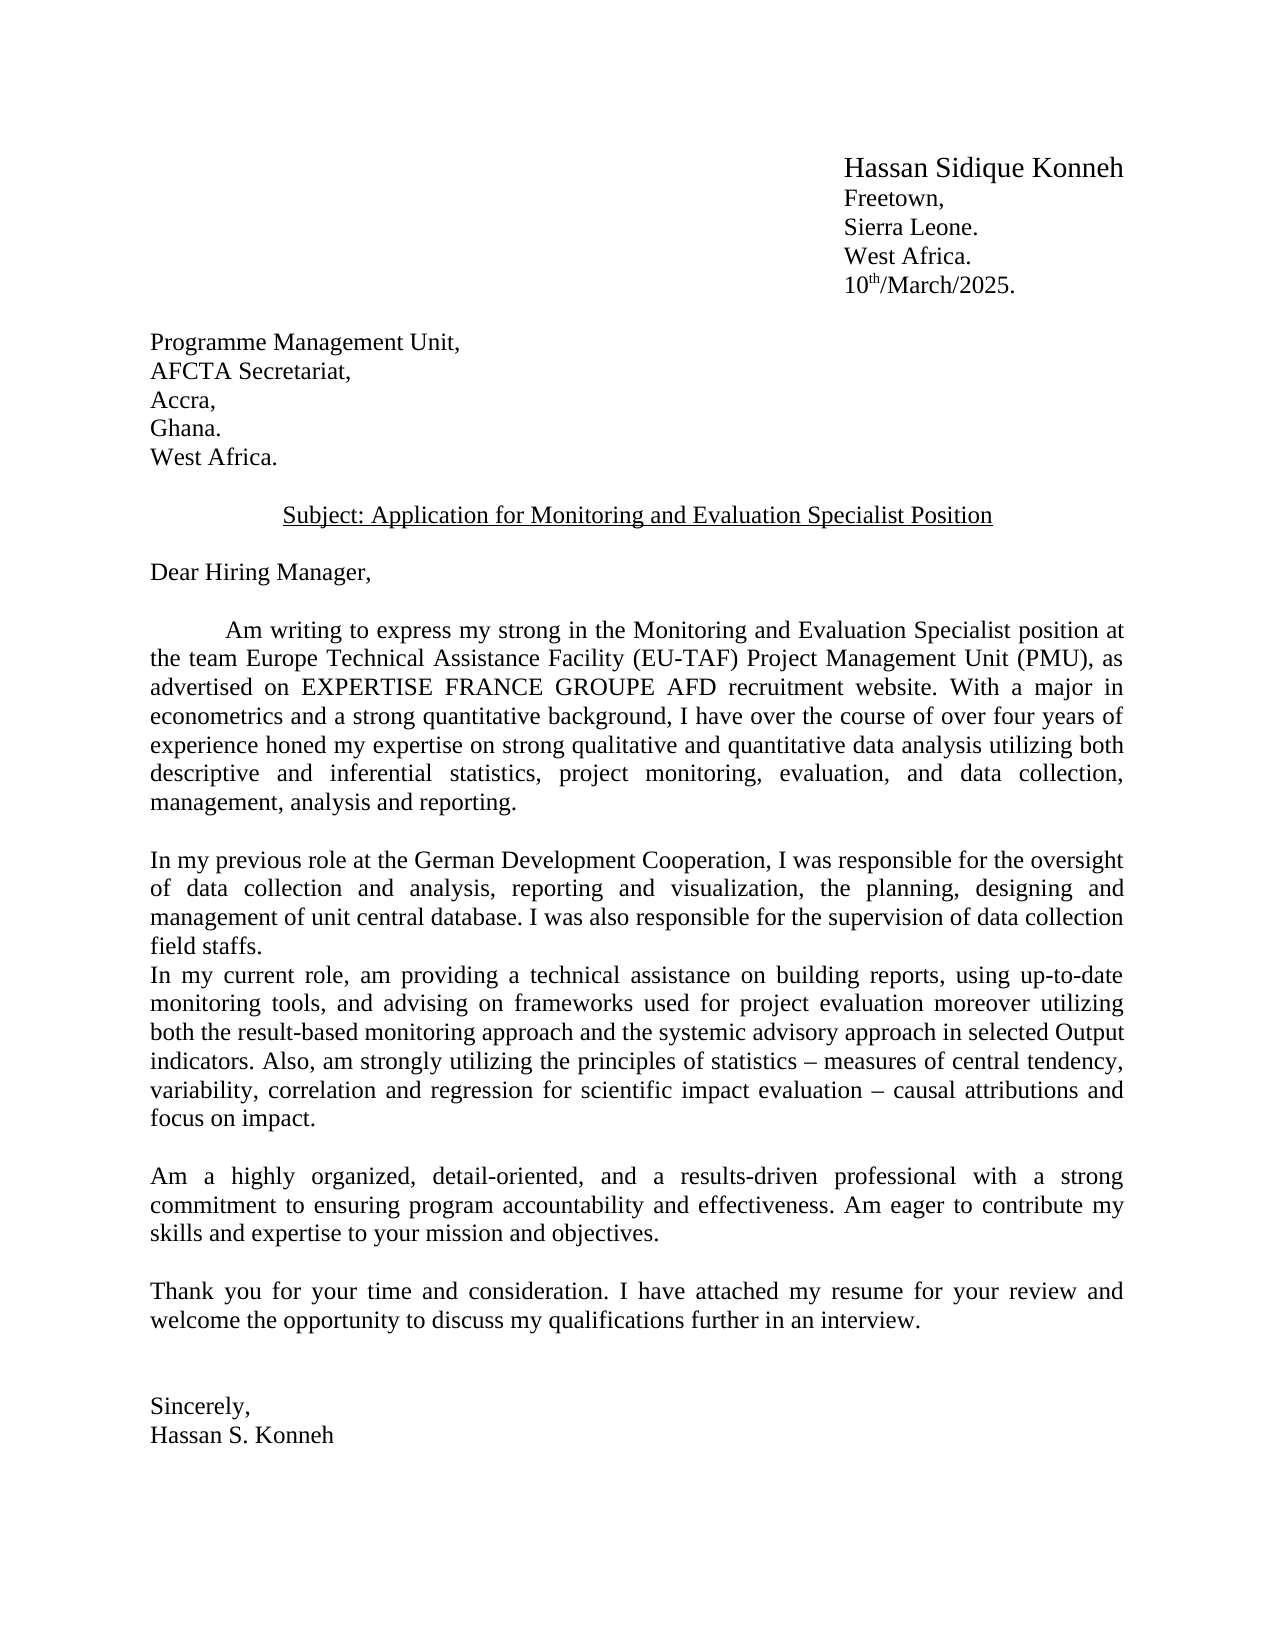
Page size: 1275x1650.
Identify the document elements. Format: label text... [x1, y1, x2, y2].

text Hassan S. Konneh [150, 1420, 1125, 1448]
text Programme Management Unit, [150, 327, 1125, 356]
text Sincerely, [150, 1391, 1125, 1420]
text Am a highly organized, detail-oriented, and a results-driven professional with a strong commitment to ensuring program accountability and effectiveness. Am eager to contribute my skills and expertise to your mission and objectives. [150, 1161, 1125, 1247]
text 10th/March/2025. [150, 270, 1125, 298]
text Dear Hiring Manager, [150, 557, 1125, 586]
text Sierra Leone. [150, 212, 1125, 241]
text In my previous role at the German Development Cooperation, I was responsible for the oversight of data collection and analysis, reporting and visualization, the planning, designing and management of unit central database. I was also responsible for the supervision of data collection field staffs. [150, 845, 1125, 960]
text Freetown, [150, 183, 1125, 212]
text Subject: Application for Monitoring and Evaluation Specialist Position [150, 500, 1125, 528]
text Thank you for your time and consideration. I have attached my resume for your review and welcome the opportunity to discuss my qualifications further in an interview. [150, 1276, 1125, 1333]
text Ghana. [150, 413, 1125, 442]
text Accra, [150, 385, 1125, 413]
text West Africa. [150, 241, 1125, 270]
text Hassan Sidique Konneh [150, 150, 1125, 183]
text In my current role, am providing a technical assistance on building reports, using up-to-date monitoring tools, and advising on frameworks used for project evaluation moreover utilizing both the result-based monitoring approach and the systemic advisory approach in selected Output indicators. Also, am strongly utilizing the principles of statistics – measures of central tendency, variability, correlation and regression for scientific impact evaluation – causal attributions and focus on impact. [150, 960, 1125, 1132]
text AFCTA Secretariat, [150, 356, 1125, 385]
text West Africa. [150, 442, 1125, 471]
text Am writing to express my strong in the Monitoring and Evaluation Specialist position at the team Europe Technical Assistance Facility (EU-TAF) Project Management Unit (PMU), as advertised on EXPERTISE FRANCE GROUPE AFD recruitment website. With a major in econometrics and a strong quantitative background, I have over the course of over four years of experience honed my expertise on strong qualitative and quantitative data analysis utilizing both descriptive and inferential statistics, project monitoring, evaluation, and data collection, management, analysis and reporting. [150, 615, 1125, 816]
